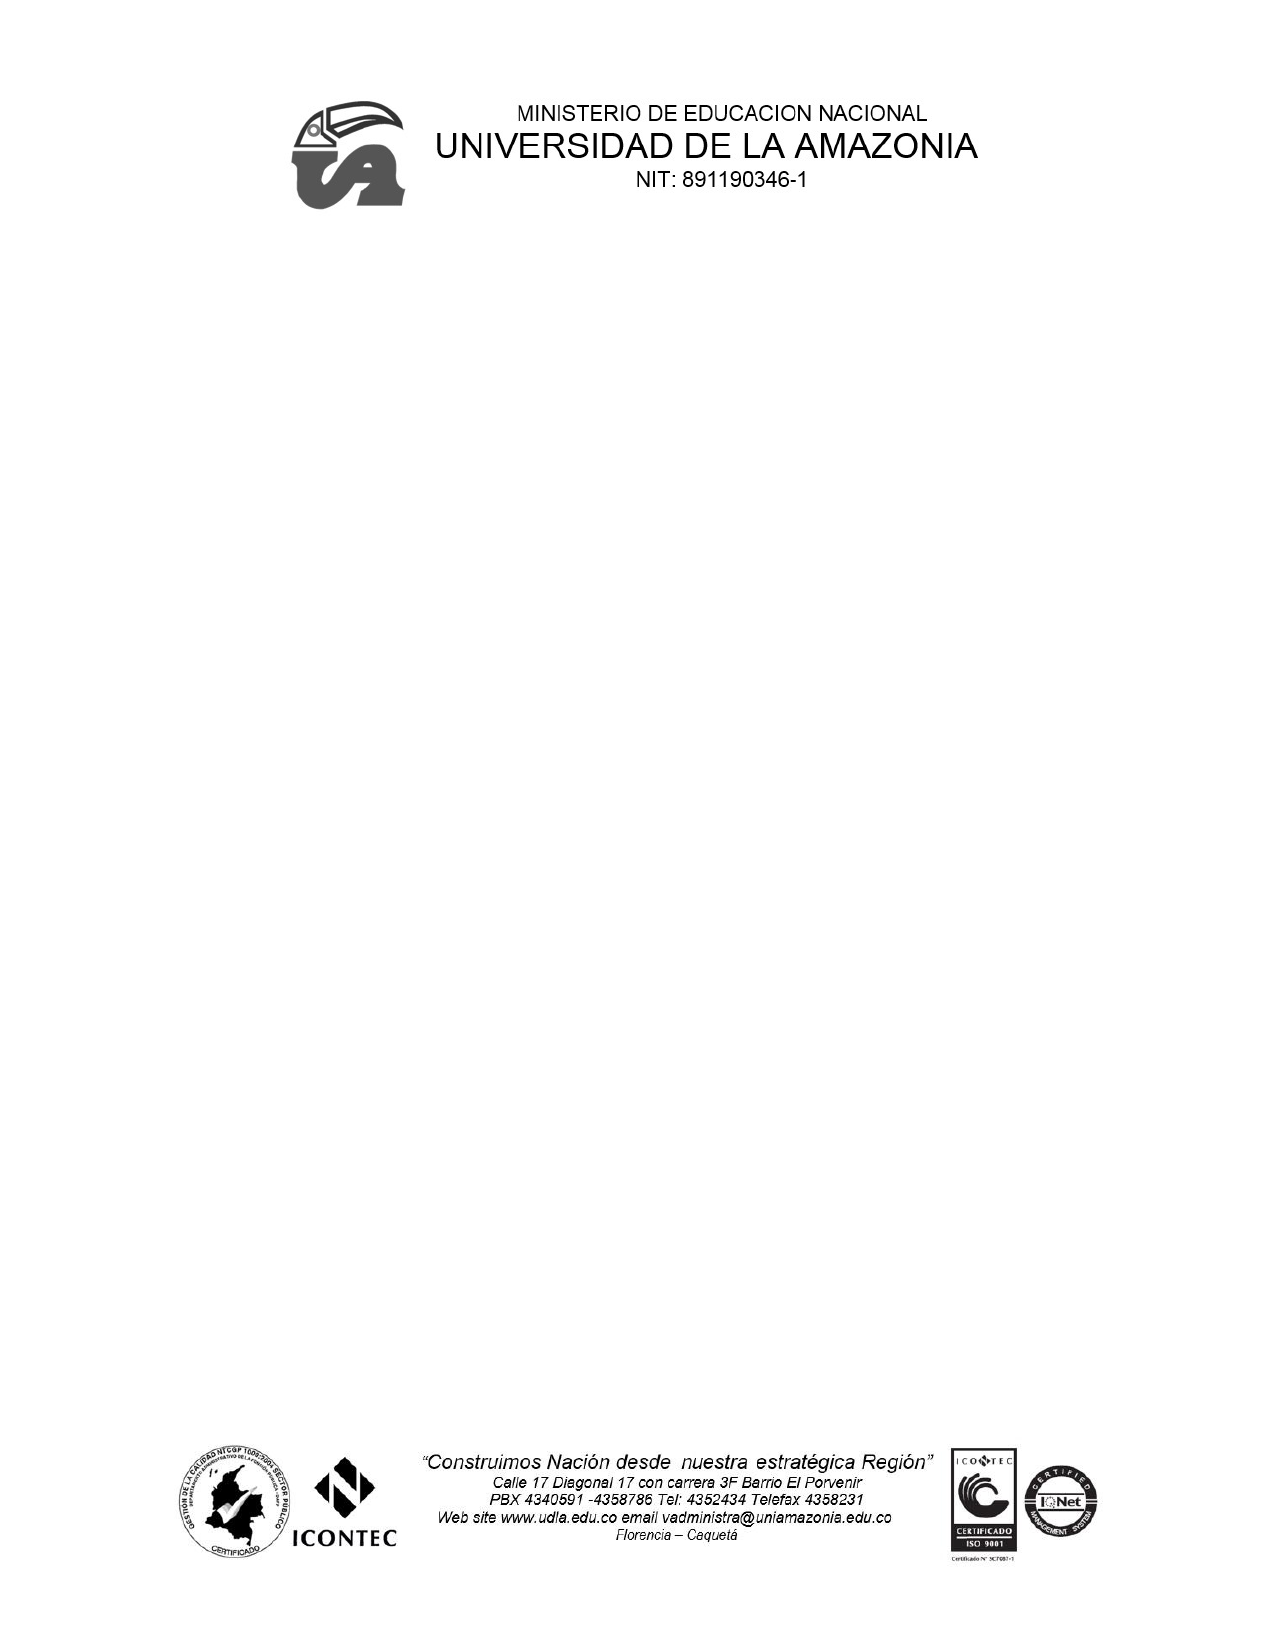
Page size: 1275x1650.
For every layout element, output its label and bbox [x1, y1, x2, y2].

picture [167, 1437, 1108, 1575]
picture [167, 75, 1108, 216]
